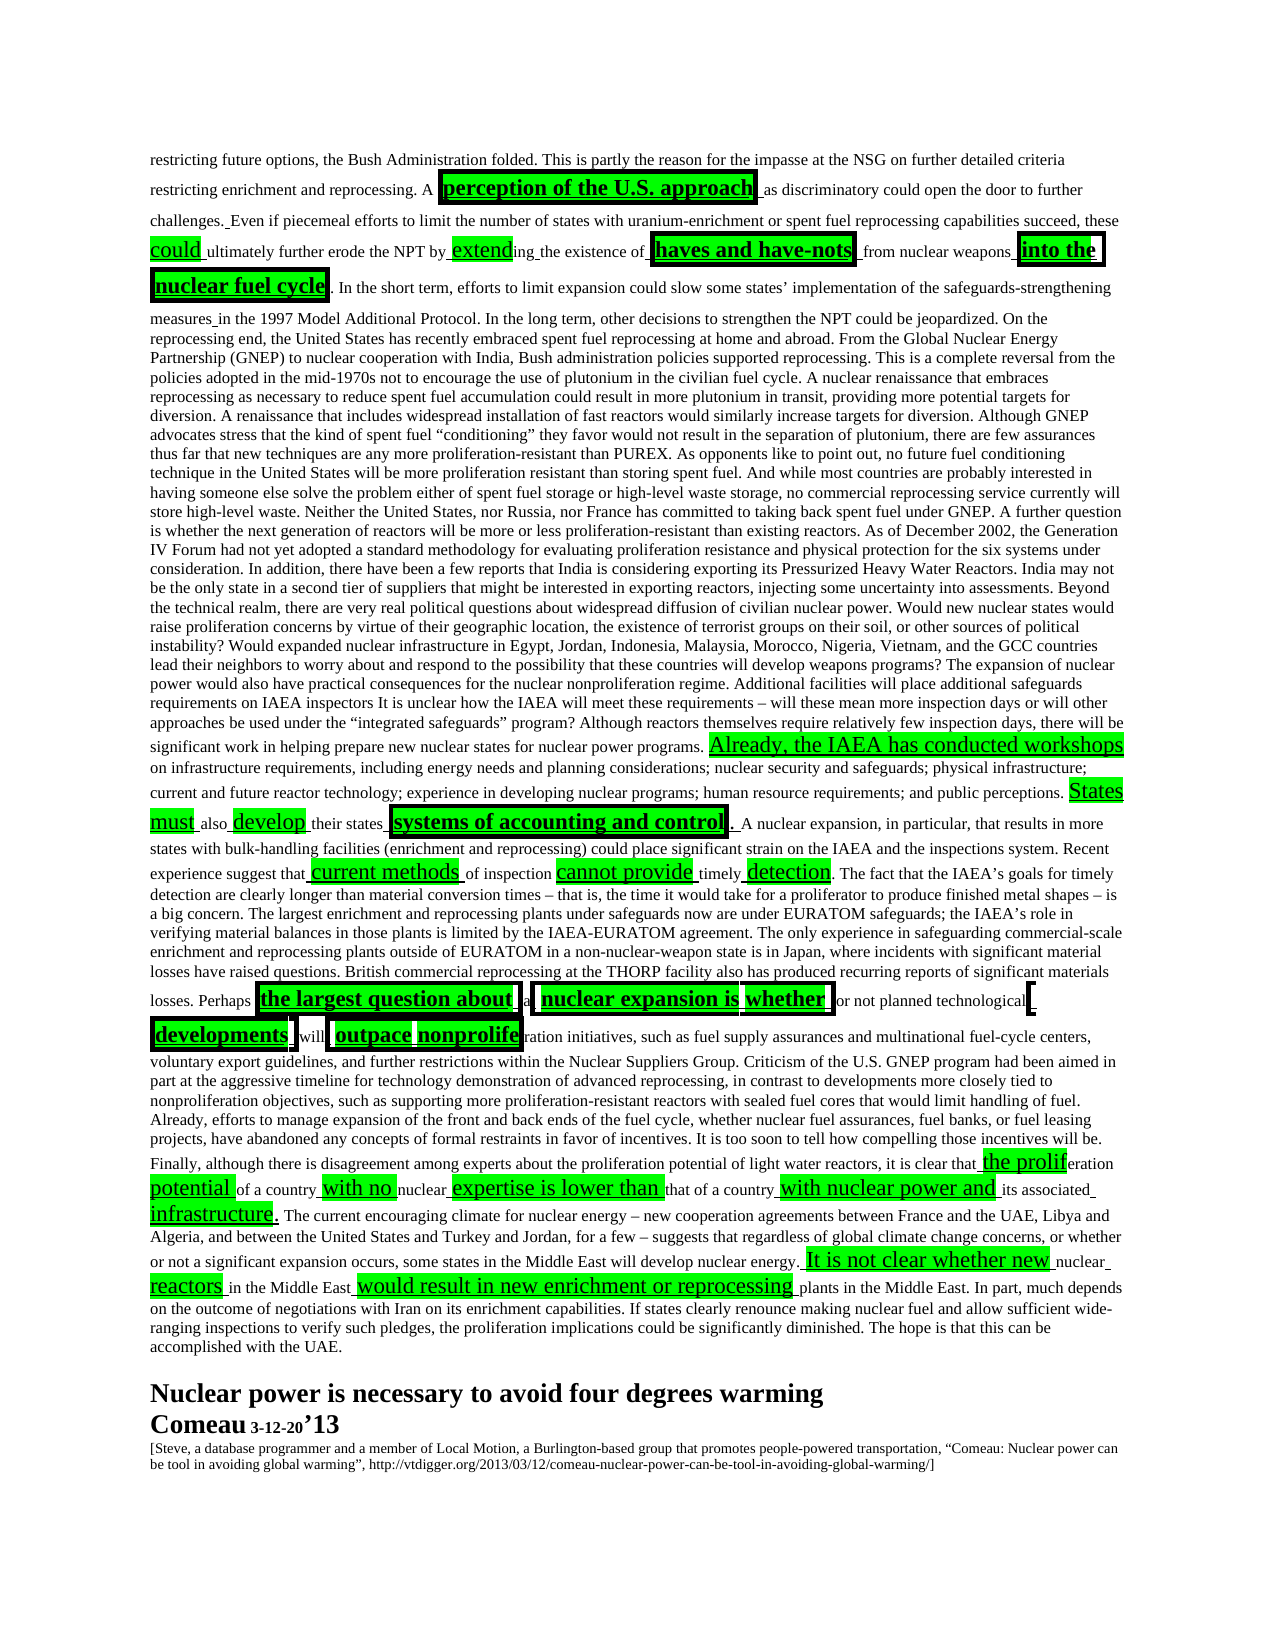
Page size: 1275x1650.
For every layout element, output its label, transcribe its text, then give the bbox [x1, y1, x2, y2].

text [Steve, a database programmer and a member of Local Motion, a Burlington-based group that promotes people-powered transportation, “Comeau: Nuclear power can be tool in avoiding global warming”, http://vtdigger.org/2013/03/12/comeau-nuclear-power-can-be-tool-in-avoiding-global-warming/] [150, 1439, 1125, 1473]
subtitle Nuclear power is necessary to avoid four degrees warming [150, 1377, 1125, 1408]
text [150, 150, 1125, 1356]
text Comeau 3-12-20’13 [150, 1408, 1125, 1439]
